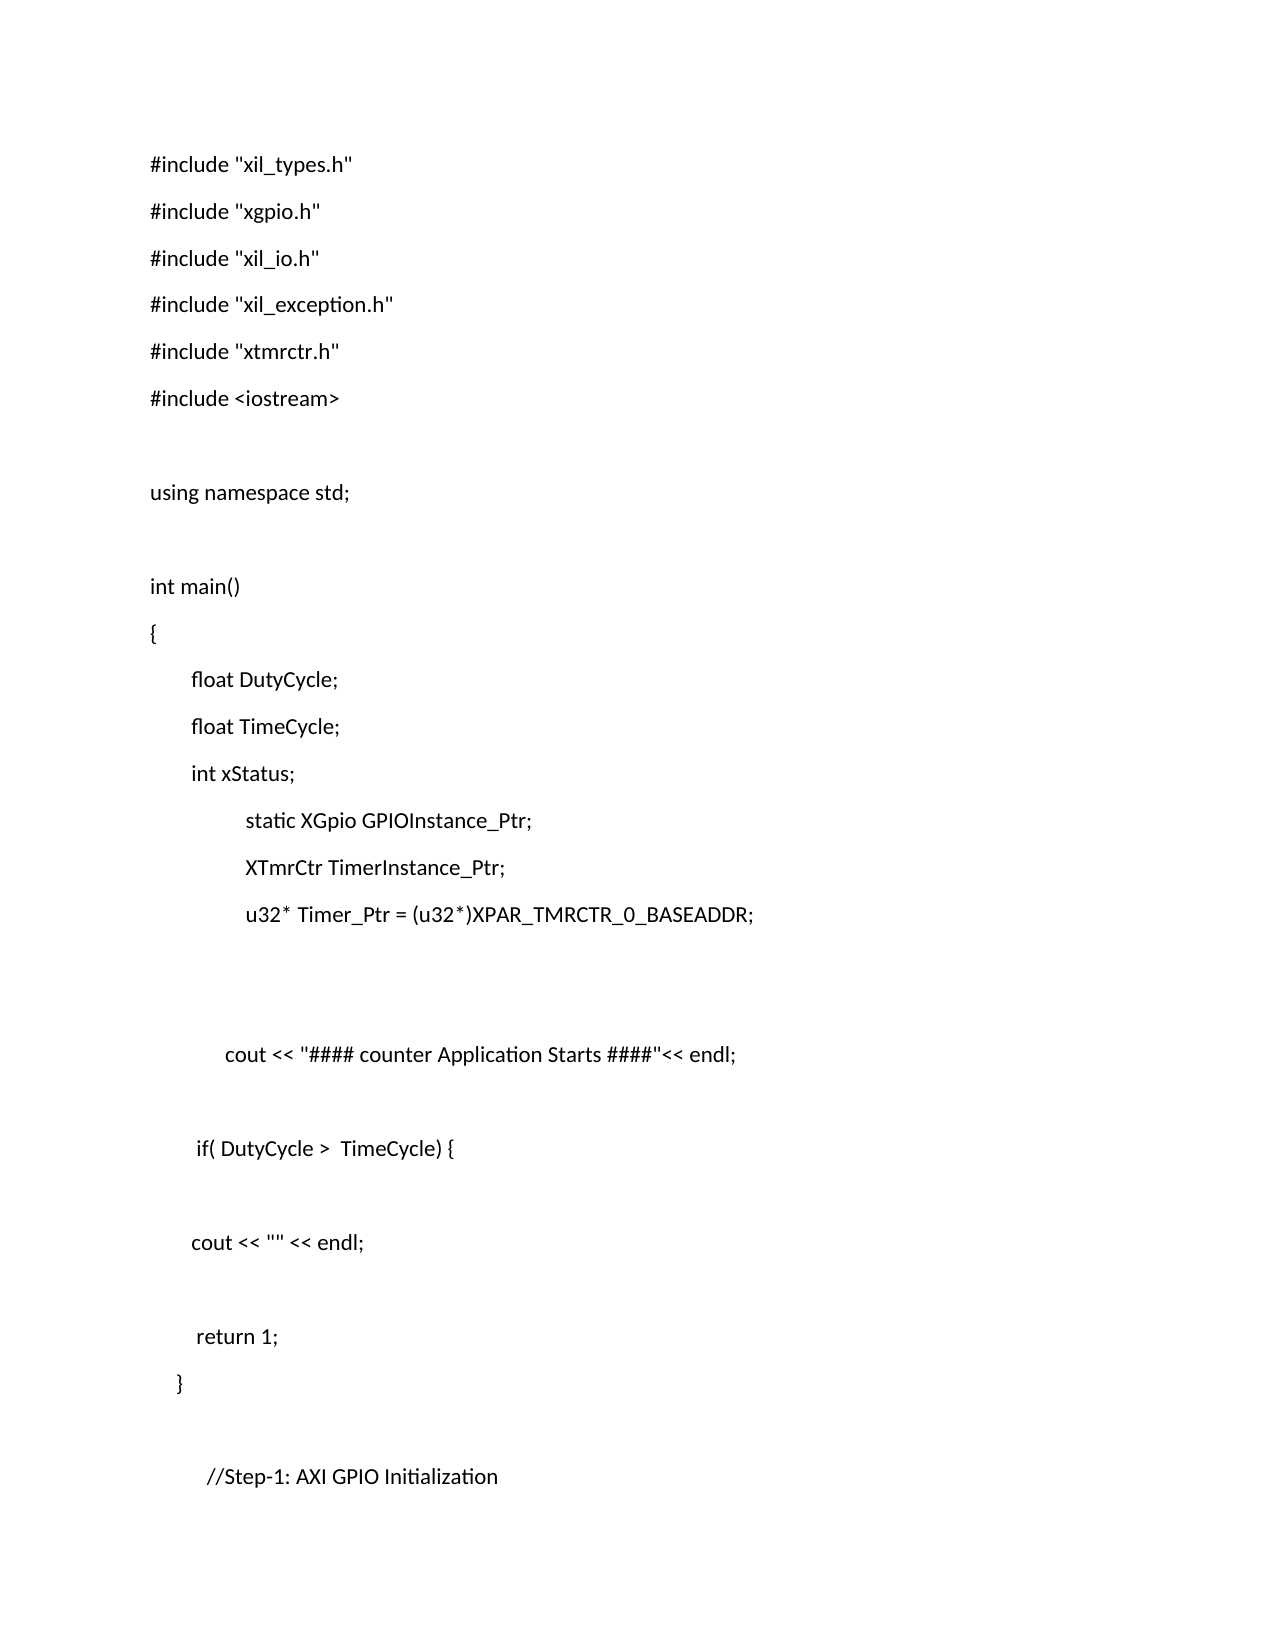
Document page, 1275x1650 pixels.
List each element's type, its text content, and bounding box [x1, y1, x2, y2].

text static XGpio GPIOInstance_Ptr; [150, 806, 1125, 834]
text int xStatus; [150, 759, 1125, 787]
text XTmrCtr TimerInstance_Ptr; [150, 853, 1125, 881]
text { [150, 619, 1125, 647]
text int main() [150, 572, 1125, 600]
text #include <iostream> [150, 384, 1125, 412]
text #include "xil_io.h" [150, 244, 1125, 272]
text float DutyCycle; [150, 666, 1125, 694]
text #include "xil_types.h" [150, 150, 1125, 178]
text #include "xil_exception.h" [150, 291, 1125, 319]
text } [150, 1369, 1125, 1397]
text #include "xtmrctr.h" [150, 337, 1125, 366]
text cout << "#### counter Application Starts ####"<< endl; [150, 1041, 1125, 1069]
text return 1; [150, 1322, 1125, 1350]
text //Step-1: AXI GPIO Initialization [150, 1462, 1125, 1491]
text if( DutyCycle > TimeCycle) { [150, 1134, 1125, 1162]
text #include "xgpio.h" [150, 197, 1125, 225]
text cout << "" << endl; [150, 1228, 1125, 1256]
text u32* Timer_Ptr = (u32*)XPAR_TMRCTR_0_BASEADDR; [150, 900, 1125, 928]
text using namespace std; [150, 478, 1125, 506]
text float TimeCycle; [150, 712, 1125, 741]
